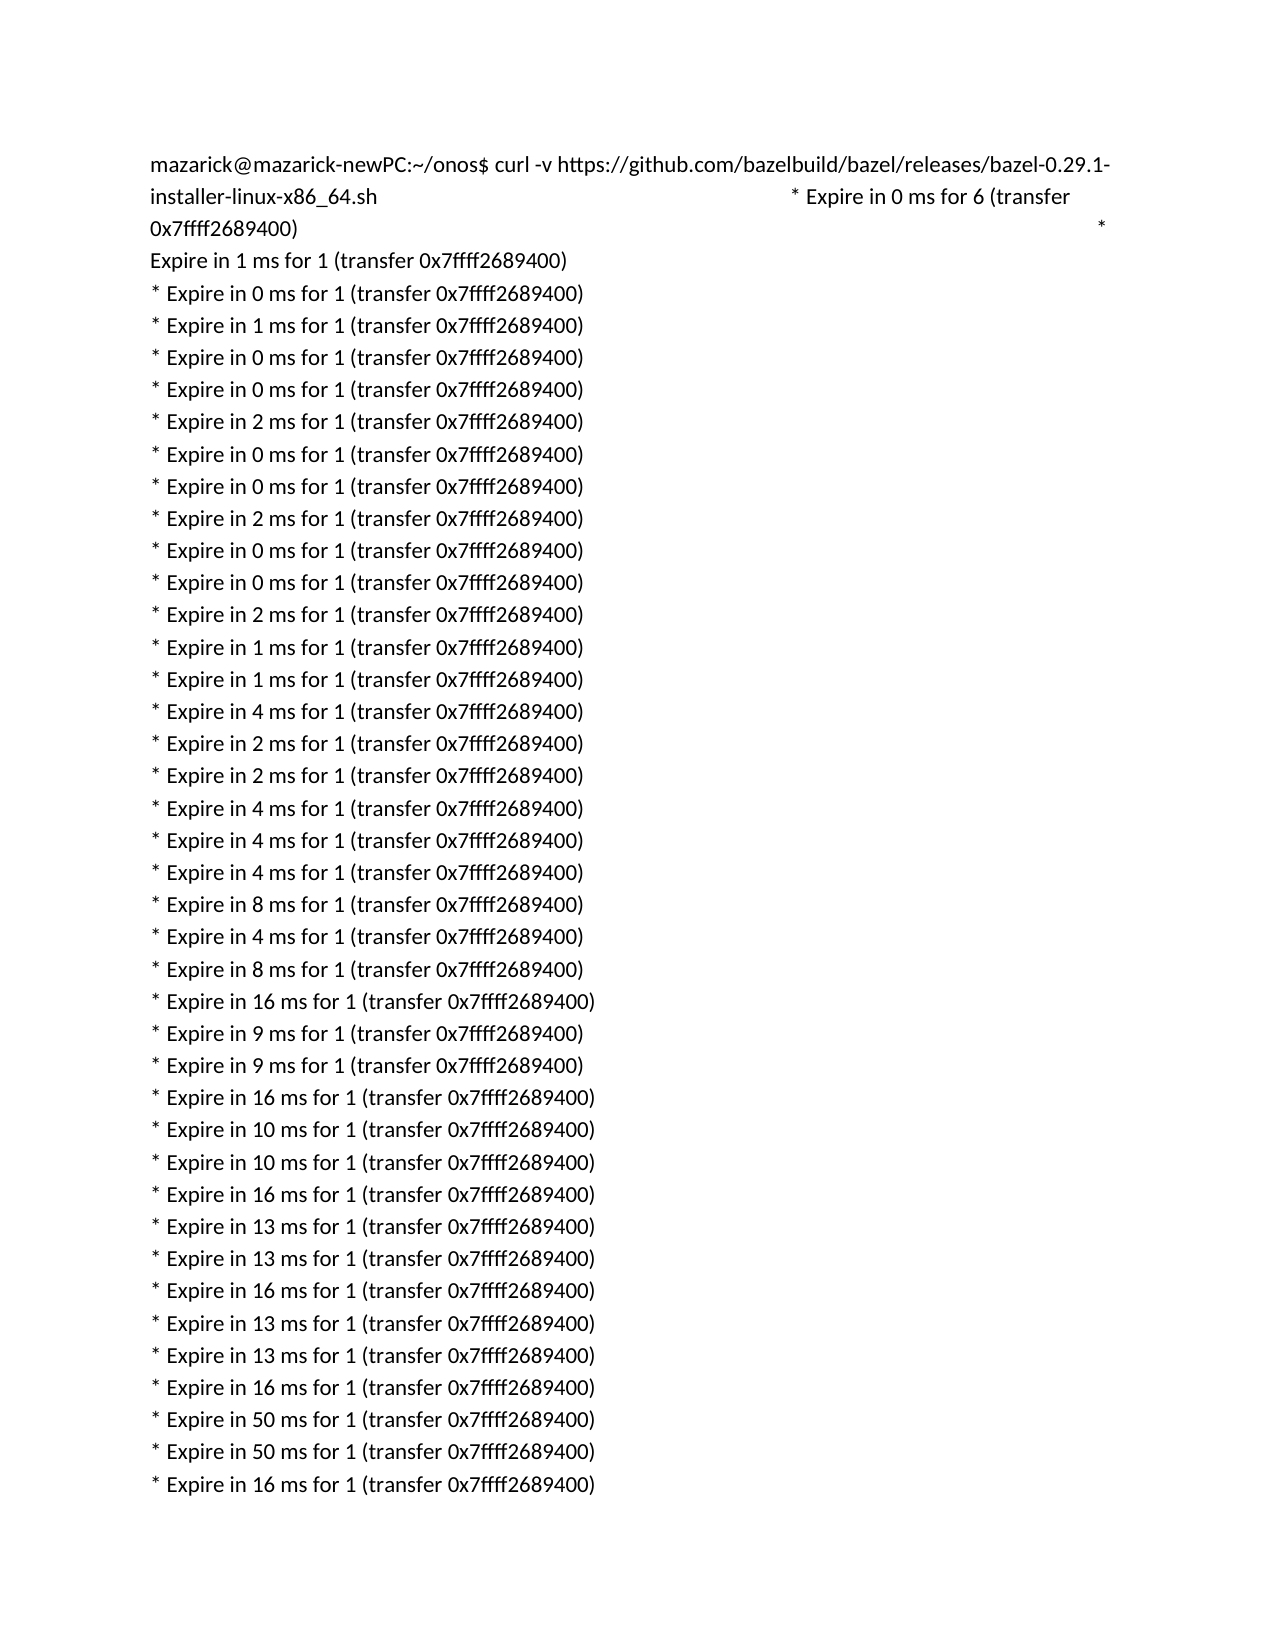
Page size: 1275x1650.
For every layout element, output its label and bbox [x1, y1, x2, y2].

text [150, 150, 1125, 1498]
